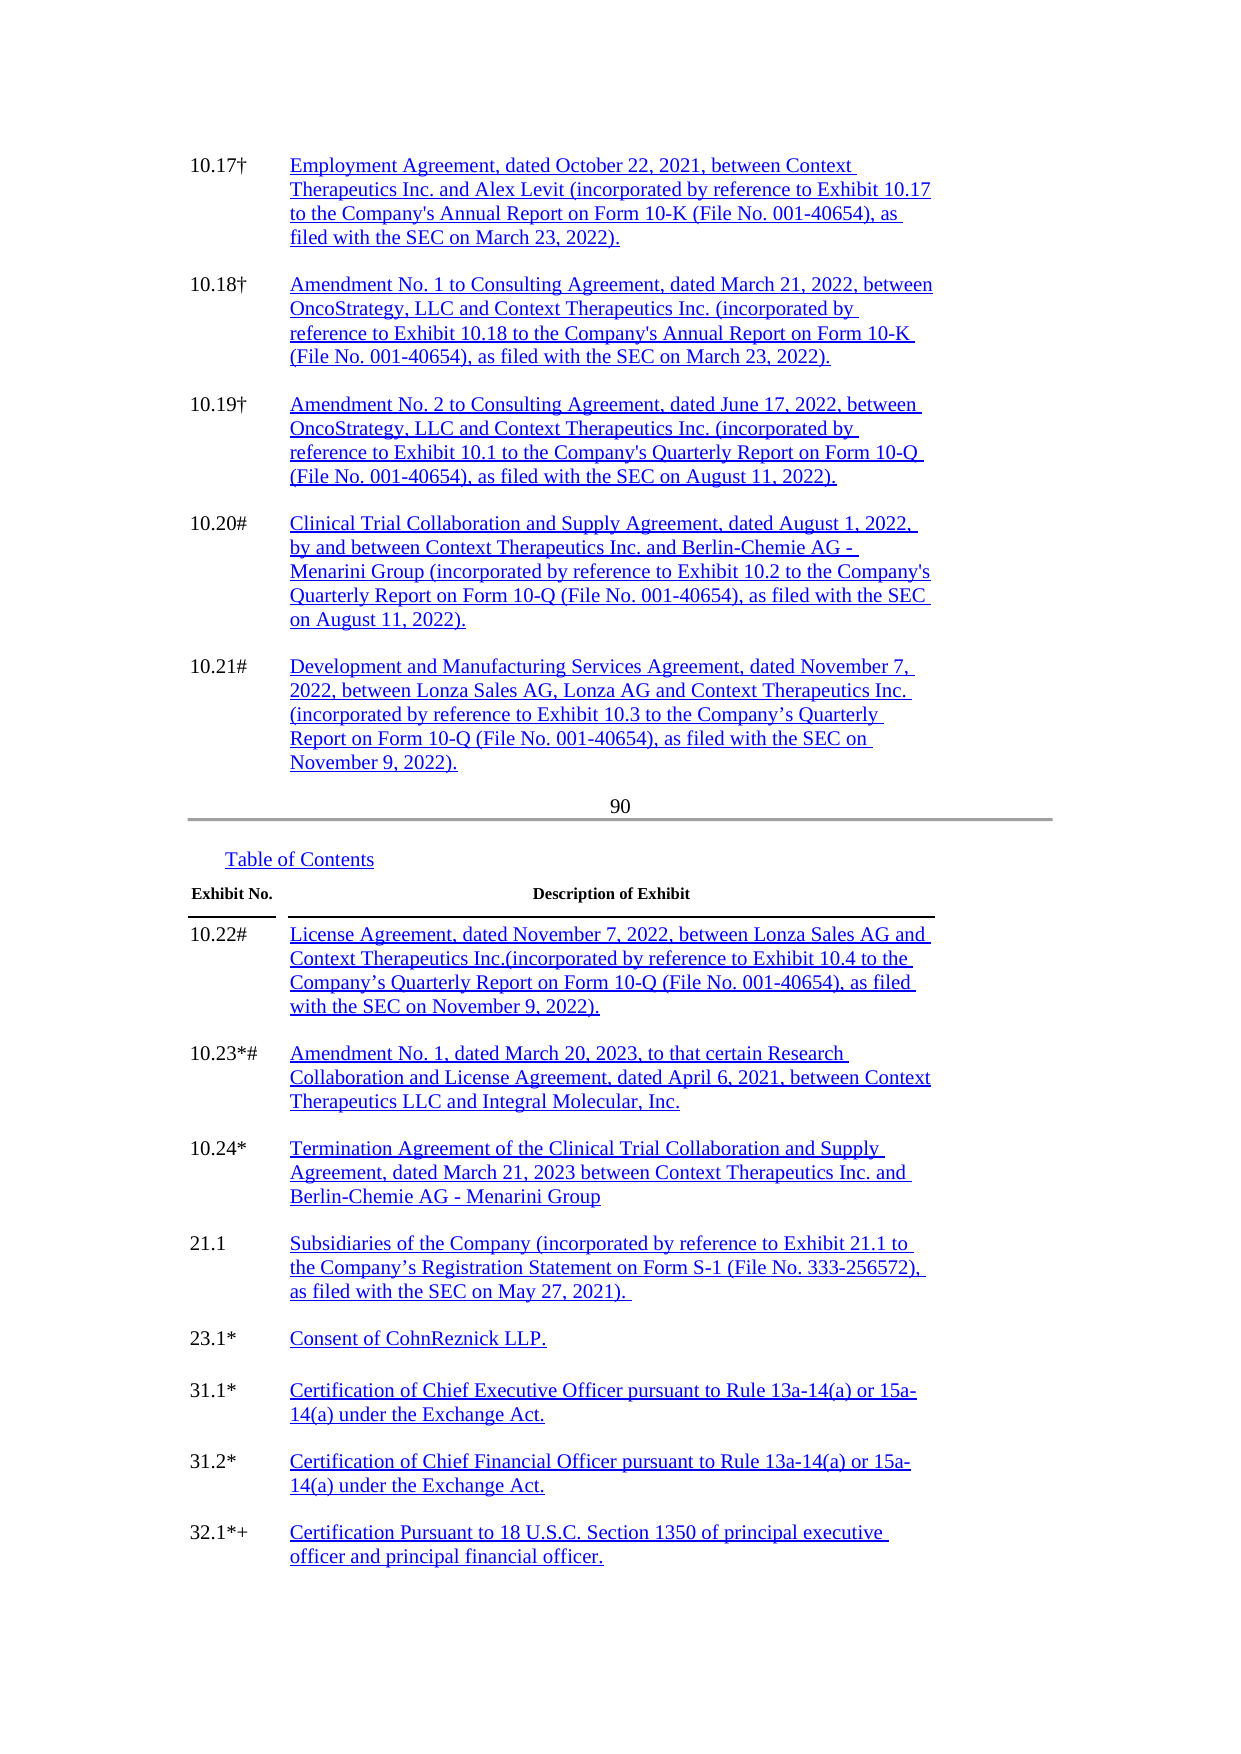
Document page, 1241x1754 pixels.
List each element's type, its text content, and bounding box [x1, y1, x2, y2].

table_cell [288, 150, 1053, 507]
text 90 [187, 794, 1053, 818]
text Table of Contents [187, 847, 1053, 871]
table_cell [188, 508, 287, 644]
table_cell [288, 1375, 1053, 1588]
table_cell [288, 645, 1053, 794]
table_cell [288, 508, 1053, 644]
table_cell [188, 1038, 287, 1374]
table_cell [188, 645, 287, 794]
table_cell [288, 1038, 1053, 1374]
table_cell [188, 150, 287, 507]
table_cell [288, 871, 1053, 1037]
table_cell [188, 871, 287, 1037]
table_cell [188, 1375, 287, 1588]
